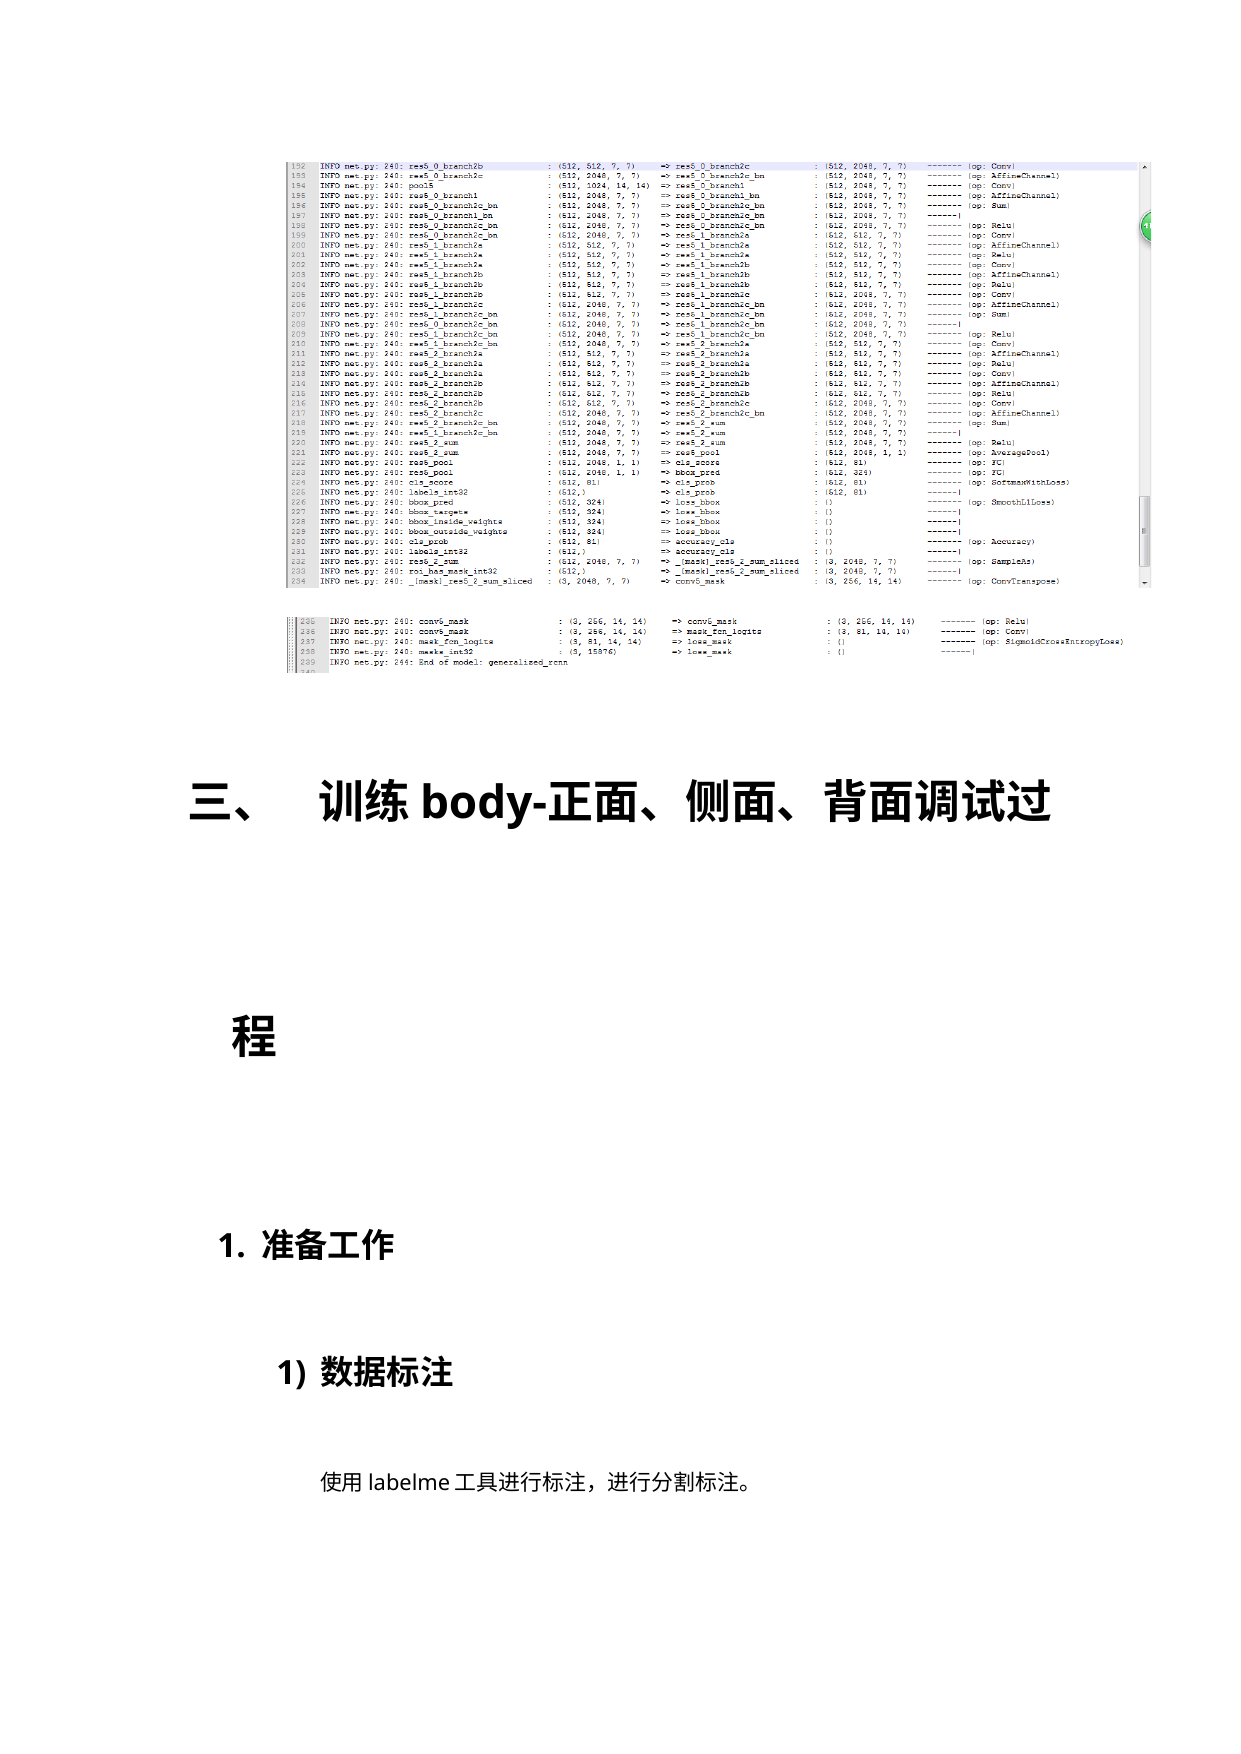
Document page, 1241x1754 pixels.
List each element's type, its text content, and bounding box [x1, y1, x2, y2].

subtitle 数据标注 [276, 1338, 1053, 1403]
subtitle 训练body-正面、侧面、背面调试过程 [187, 750, 1053, 1082]
subtitle 准备工作 [217, 1210, 1053, 1275]
text 使用labelme工具进行标注，进行分割标注。 [320, 1465, 1053, 1497]
picture [286, 617, 1152, 673]
picture [286, 162, 1152, 588]
